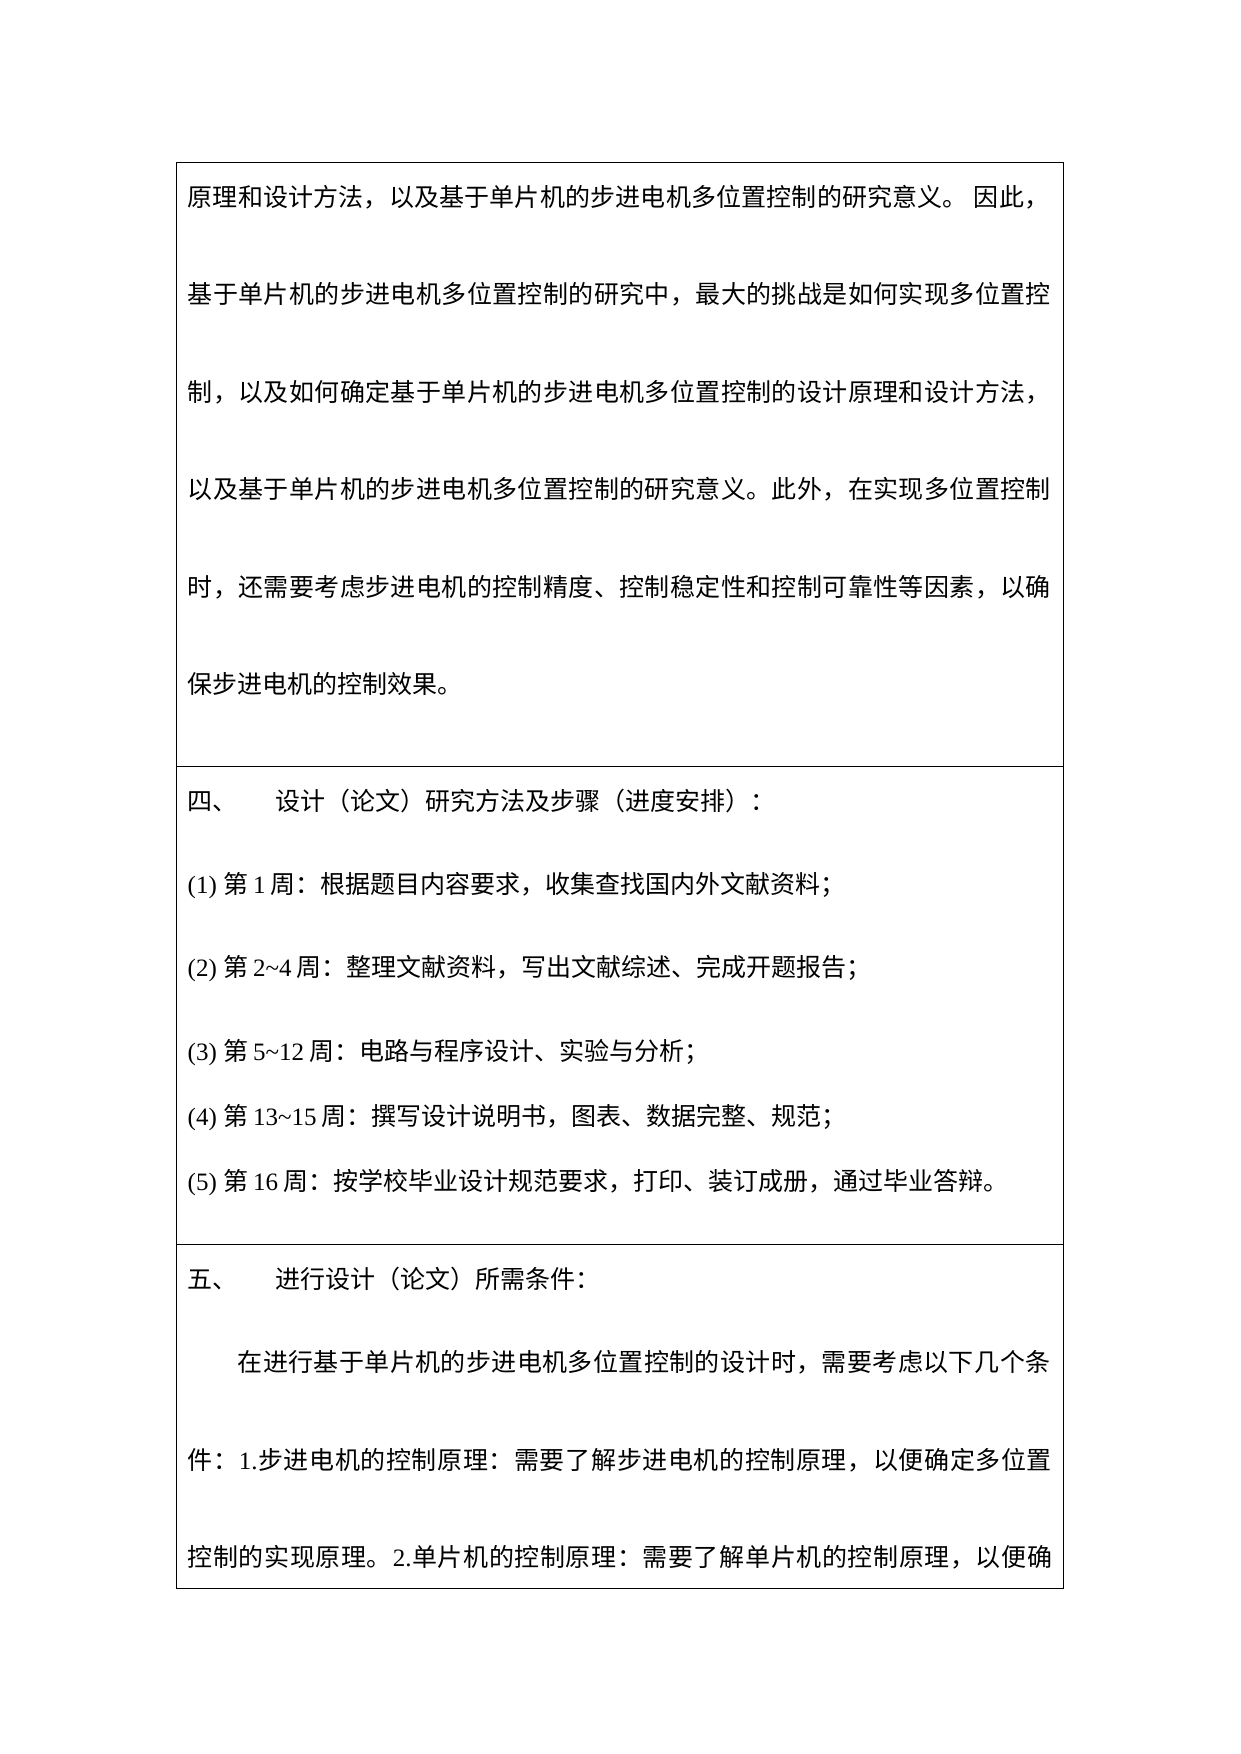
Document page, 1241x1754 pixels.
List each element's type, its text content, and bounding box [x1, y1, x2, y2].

table_cell 设计（论文）研究方法及步骤（进度安排）： (1) 第1周：根据题目内容要求，收集查找国内外文献资料； (2) 第2~4周：整理文献资料，写出文献综述、完成开题报告； (3) 第5~12周：电路与程序设计、实验与分析； (4) 第13~15周：撰写设计说明书，图表、数据完整、规范； (5) 第16周：按学校毕业设计规范要求，打印、装订成册，通过毕业答辩。 [177, 767, 1063, 1244]
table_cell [177, 1245, 1063, 1588]
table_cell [177, 163, 1063, 766]
